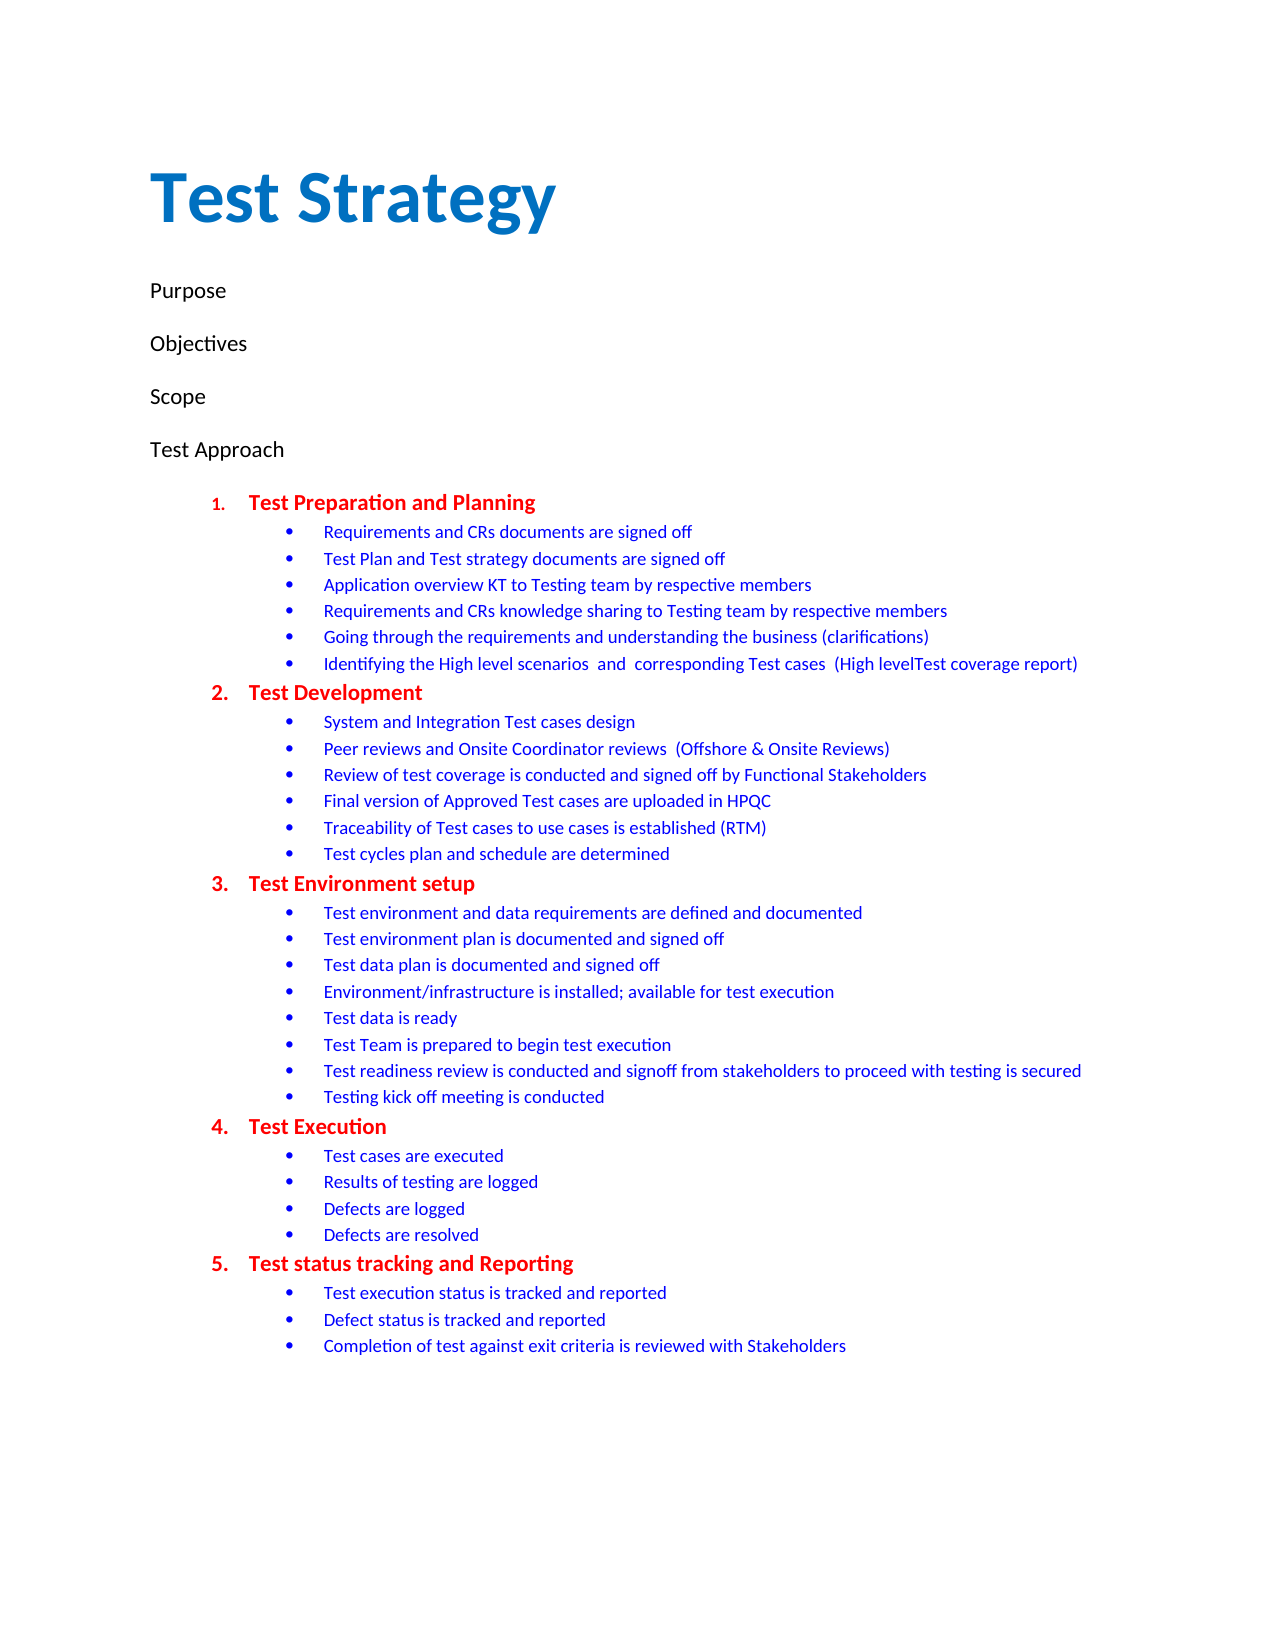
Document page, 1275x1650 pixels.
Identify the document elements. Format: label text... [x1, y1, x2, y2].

list Test data is ready [286, 1006, 1125, 1029]
list Test Preparation and Planning [211, 488, 1125, 516]
list Identifying the High level scenarios and corresponding Test cases (High levelTest coverage report) [286, 652, 1125, 675]
list Test cases are executed [286, 1144, 1125, 1167]
list Test environment plan is documented and signed off [286, 927, 1125, 950]
list Test Team is prepared to begin test execution [286, 1033, 1125, 1056]
list Test cycles plan and schedule are determined [286, 842, 1125, 865]
list Test Plan and Test strategy documents are signed off [286, 547, 1125, 569]
text Test Approach [150, 435, 1125, 463]
list Test readiness review is conducted and signoff from stakeholders to proceed with testing is secured [286, 1059, 1125, 1082]
list Defects are resolved [286, 1223, 1125, 1246]
list Test environment and data requirements are defined and documented [286, 901, 1125, 924]
list Results of testing are logged [286, 1170, 1125, 1193]
list System and Integration Test cases design [286, 711, 1125, 733]
text Scope [150, 382, 1125, 410]
list Review of test coverage is conducted and signed off by Functional Stakeholders [286, 763, 1125, 786]
list Test Environment setup [211, 869, 1125, 897]
text Objectives [150, 329, 1125, 357]
list Testing kick off meeting is conducted [286, 1085, 1125, 1108]
list Final version of Approved Test cases are uploaded in HPQC [286, 790, 1125, 813]
list Test data plan is documented and signed off [286, 954, 1125, 977]
text Purpose [150, 276, 1125, 304]
list Defect status is tracked and reported [286, 1308, 1125, 1331]
list Application overview KT to Testing team by respective members [286, 573, 1125, 596]
list Test execution status is tracked and reported [286, 1282, 1125, 1304]
list Test status tracking and Reporting [211, 1249, 1125, 1277]
list Completion of test against exit criteria is reviewed with Stakeholders [286, 1334, 1125, 1357]
list Test Development [211, 678, 1125, 706]
list Test Execution [211, 1112, 1125, 1140]
list Requirements and CRs knowledge sharing to Testing team by respective members [286, 599, 1125, 622]
list Peer reviews and Onsite Coordinator reviews (Offshore & Onsite Reviews) [286, 737, 1125, 760]
list Going through the requirements and understanding the business (clarifications) [286, 626, 1125, 649]
text Test Strategy [150, 150, 1125, 242]
list Defects are logged [286, 1197, 1125, 1219]
list Traceability of Test cases to use cases is established (RTM) [286, 816, 1125, 839]
list Requirements and CRs documents are signed off [286, 520, 1125, 543]
list Environment/infrastructure is installed; available for test execution [286, 980, 1125, 1003]
